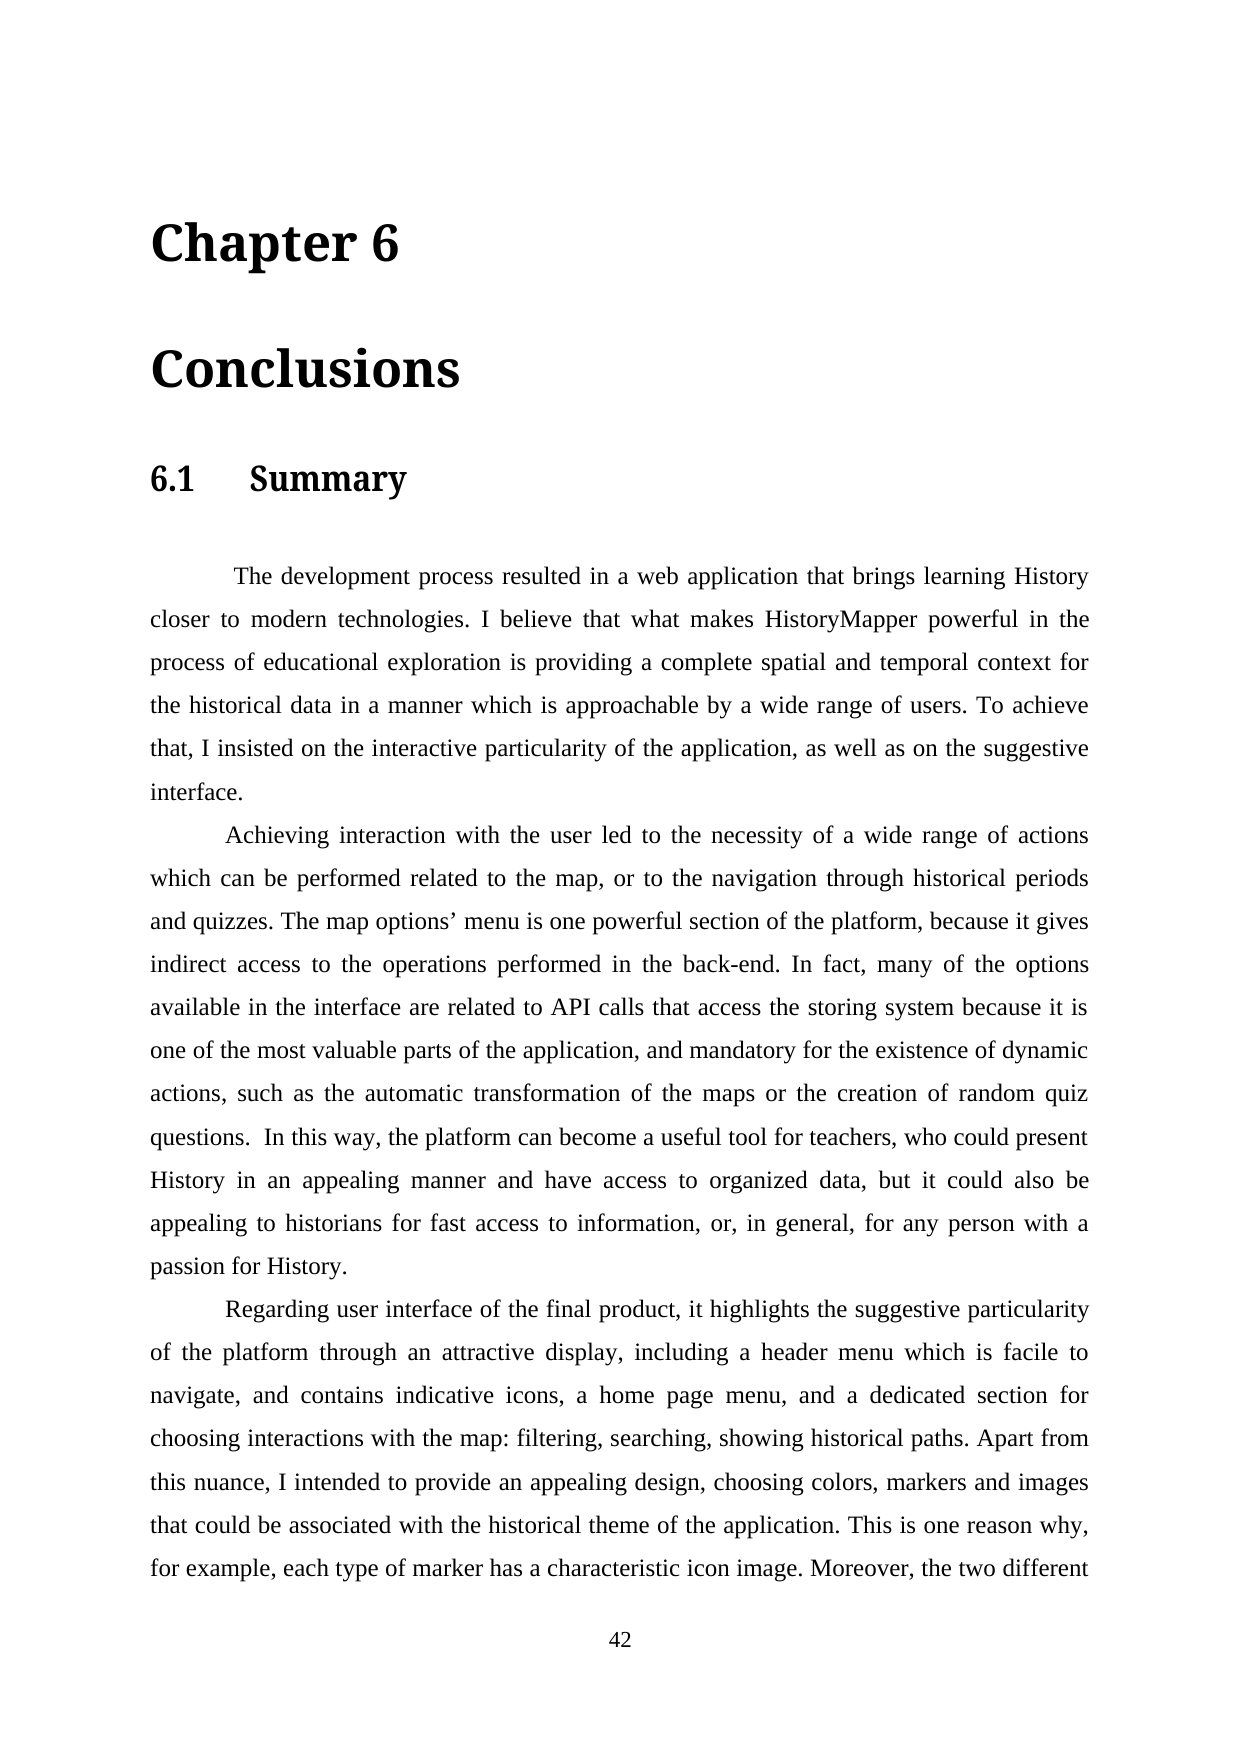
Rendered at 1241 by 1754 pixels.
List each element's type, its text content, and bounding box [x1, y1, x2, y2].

text Achieving interaction with the user led to the necessity of a wide range of actions which can be performed related to the map, or to the navigation through historical periods and quizzes. The map options’ menu is one powerful section of the platform, because it gives indirect access to the operations performed in the back-end. In fact, many of the options available in the interface are related to API calls that access the storing system because it is one of the most valuable parts of the application, and mandatory for the existence of dynamic actions, such as the automatic transformation of the maps or the creation of random quiz questions. In this way, the platform can become a useful tool for teachers, who could present History in an appealing manner and have access to organized data, but it could also be appealing to historians for fast access to information, or, in general, for any person with a passion for History. [150, 820, 1090, 1280]
subtitle 6.1 Summary [150, 454, 1090, 502]
subtitle Conclusions [150, 333, 1090, 403]
text The development process resulted in a web application that brings learning History closer to modern technologies. I believe that what makes HistoryMapper powerful in the process of educational exploration is providing a complete spatial and temporal context for the historical data in a manner which is approachable by a wide range of users. To achieve that, I insisted on the interactive particularity of the application, as well as on the suggestive interface. [150, 561, 1090, 805]
